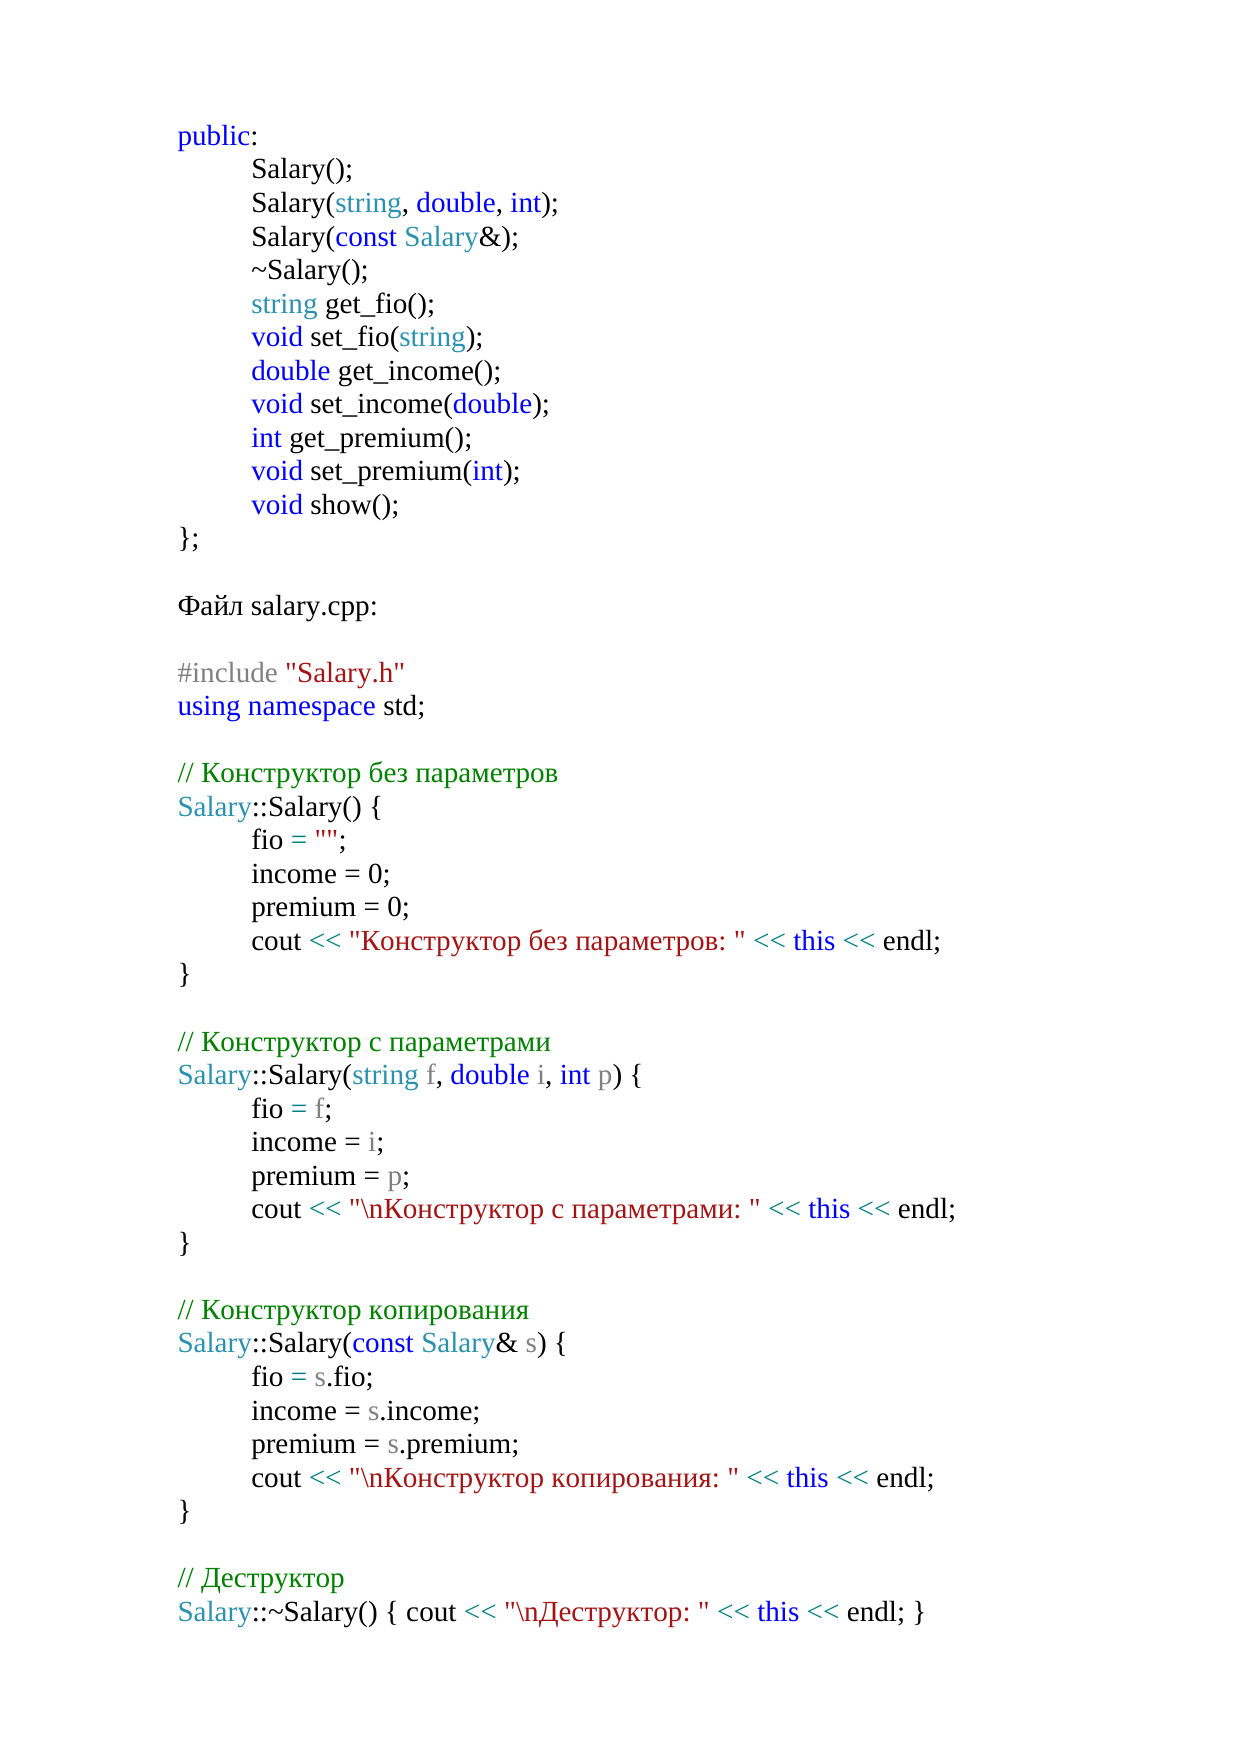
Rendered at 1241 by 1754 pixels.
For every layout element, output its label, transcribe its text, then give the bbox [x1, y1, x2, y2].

text Salary(); [177, 152, 1152, 185]
text int get_premium(); [177, 420, 1152, 453]
text } [177, 1493, 1152, 1527]
text double get_income(); [177, 353, 1152, 386]
text Salary(string, double, int); [177, 185, 1152, 219]
text cout << "Конструктор без параметров: " << this << endl; [177, 923, 1152, 957]
text premium = p; [177, 1158, 1152, 1191]
text Salary::Salary() { [177, 789, 1152, 822]
text premium = 0; [177, 889, 1152, 923]
text public: [177, 118, 1152, 152]
text void show(); [177, 487, 1152, 521]
text string get_fio(); [177, 286, 1152, 319]
text Salary::~Salary() { cout << "\nДеструктор: " << this << endl; } [177, 1594, 1152, 1627]
text Salary(const Salary&); [177, 219, 1152, 252]
text fio = f; [177, 1091, 1152, 1124]
text income = 0; [177, 856, 1152, 889]
text income = s.income; [177, 1393, 1152, 1426]
text fio = ""; [177, 822, 1152, 856]
text premium = s.premium; [177, 1426, 1152, 1460]
text using namespace std; [177, 688, 1152, 722]
text Salary::Salary(const Salary& s) { [177, 1326, 1152, 1359]
text void set_fio(string); [177, 319, 1152, 353]
text income = i; [177, 1124, 1152, 1158]
text ~Salary(); [177, 252, 1152, 286]
text fio = s.fio; [177, 1359, 1152, 1393]
text // Деструктор [177, 1560, 1152, 1594]
text cout << "\nКонструктор копирования: " << this << endl; [177, 1460, 1152, 1493]
text // Конструктор копирования [177, 1292, 1152, 1326]
text #include "Salary.h" [177, 655, 1152, 688]
text Файл salary.cpp: [177, 588, 1152, 621]
text cout << "\nКонструктор с параметрами: " << this << endl; [177, 1191, 1152, 1225]
text Salary::Salary(string f, double i, int p) { [177, 1057, 1152, 1091]
text } [177, 957, 1152, 990]
text void set_income(double); [177, 386, 1152, 420]
text // Конструктор с параметрами [177, 1024, 1152, 1057]
text }; [177, 521, 1152, 554]
text // Конструктор без параметров [177, 755, 1152, 789]
text } [177, 1225, 1152, 1258]
text void set_premium(int); [177, 453, 1152, 487]
